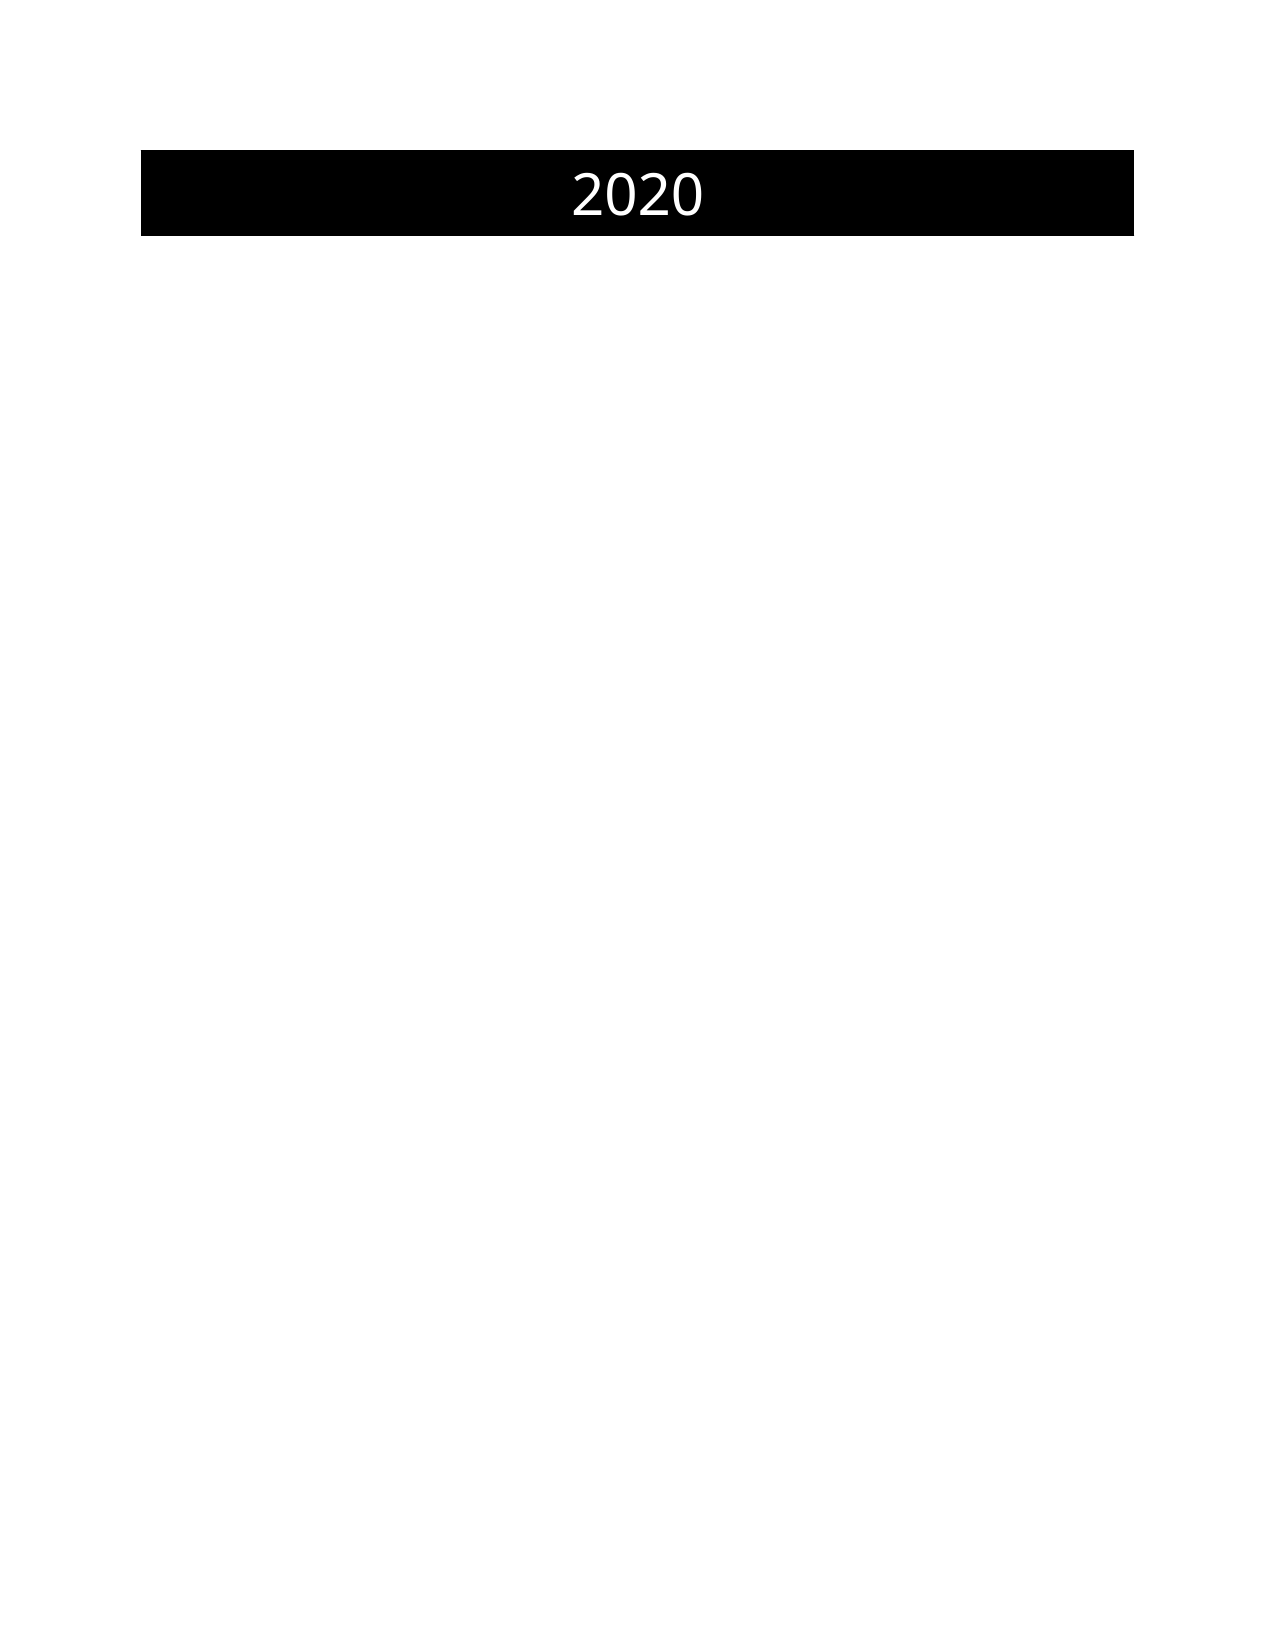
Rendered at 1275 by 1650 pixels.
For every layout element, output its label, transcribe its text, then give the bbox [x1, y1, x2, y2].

text 2020 [142, 151, 1133, 235]
